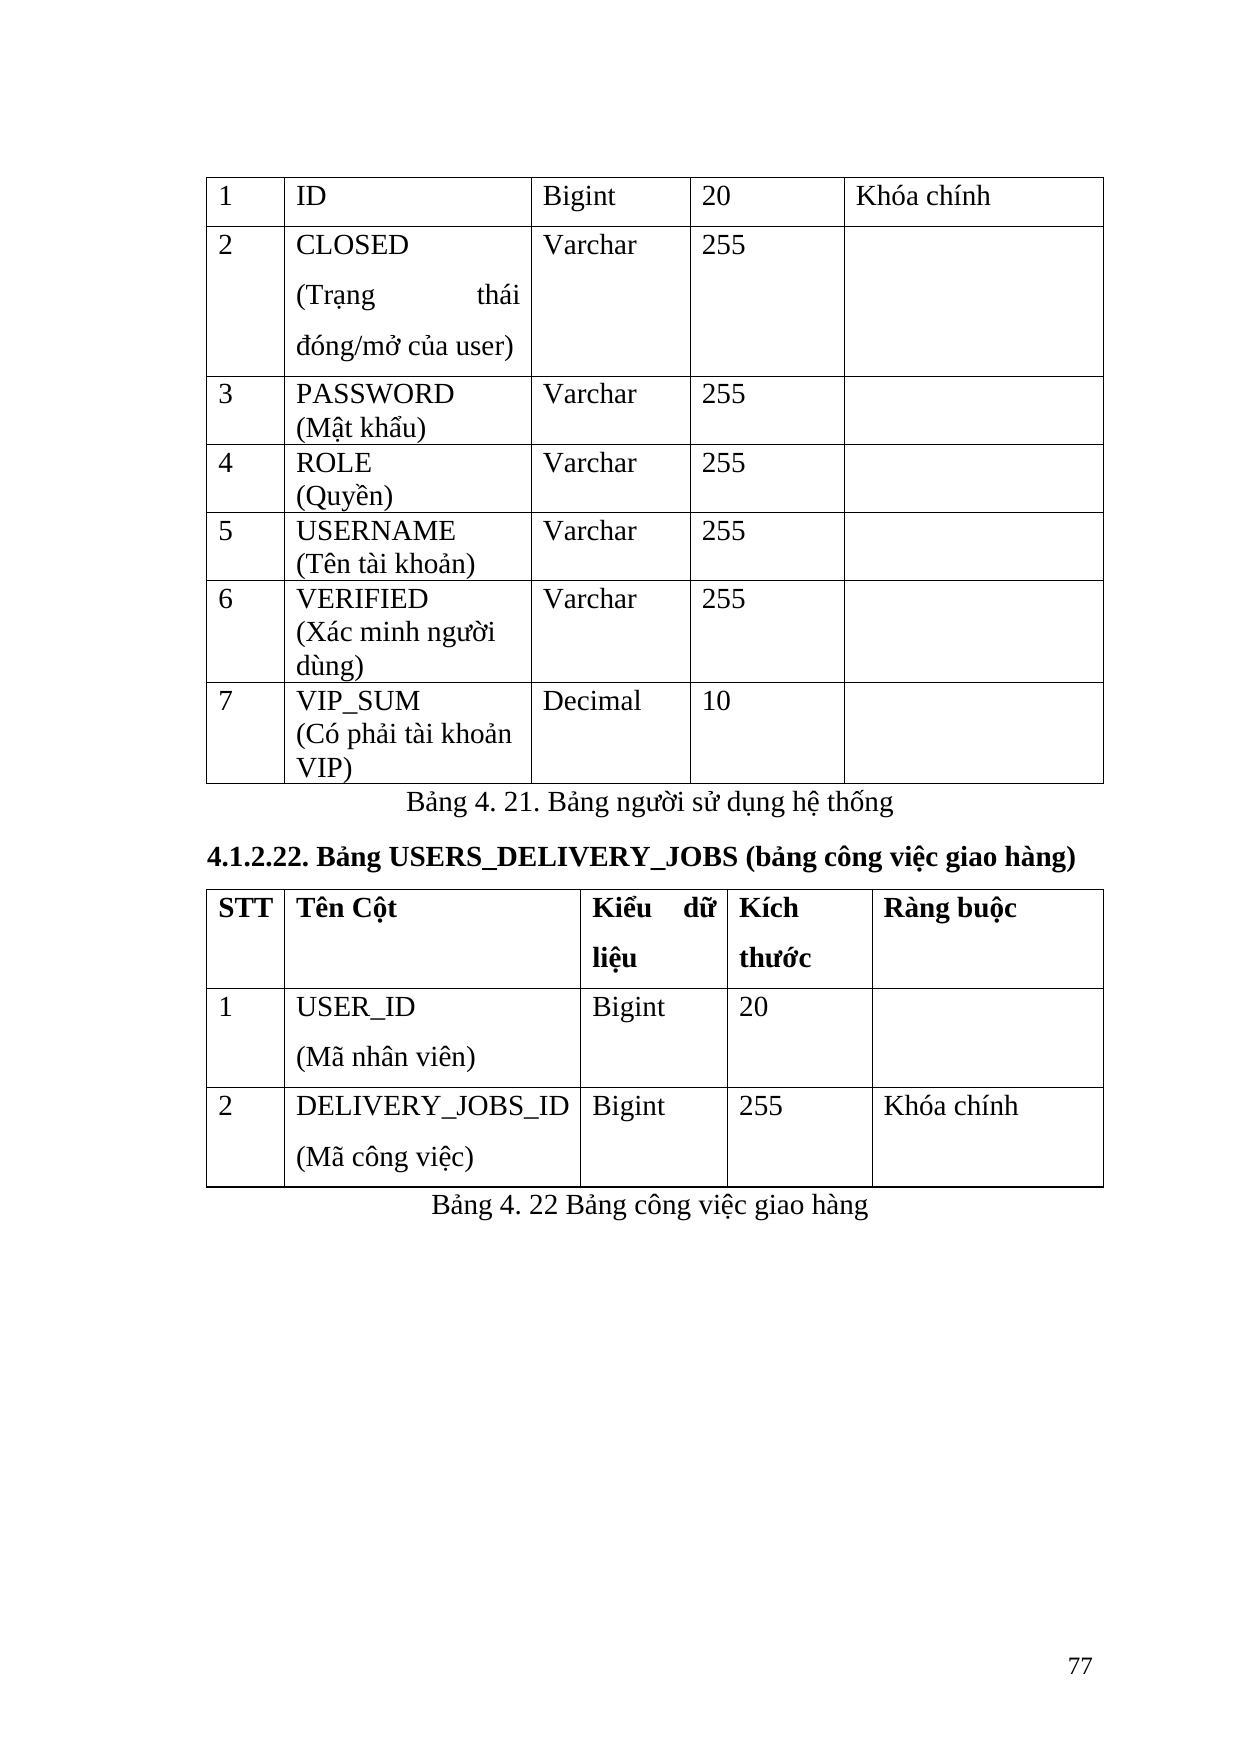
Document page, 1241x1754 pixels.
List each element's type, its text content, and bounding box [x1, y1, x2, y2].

text Bảng 4. 21. Bảng người sử dụng hệ thống [207, 784, 1092, 818]
table_cell 10 [691, 683, 844, 783]
table_header Kích thước [728, 890, 872, 988]
table_cell 255 [691, 445, 844, 512]
table_cell Varchar [532, 445, 690, 512]
table_cell 6 [207, 581, 284, 682]
table_cell 2 [207, 1088, 284, 1186]
text Bảng 4. 22 Bảng công việc giao hàng [207, 1188, 1092, 1221]
table_cell VERIFIED (Xác minh người dùng) [285, 581, 531, 682]
table_cell 4 [207, 445, 284, 512]
table_header Tên Cột [285, 890, 580, 988]
table_cell 7 [207, 683, 284, 783]
table_cell Khóa chính [873, 1088, 1103, 1186]
table_cell 1 [207, 989, 284, 1087]
table_cell 255 [691, 377, 844, 444]
table_cell VIP_SUM (Có phải tài khoản VIP) [285, 683, 531, 783]
table_header STT [207, 890, 284, 988]
table_cell USER_ID (Mã nhân viên) [285, 989, 580, 1087]
table_cell 20 [728, 989, 872, 1087]
table_cell 3 [207, 377, 284, 444]
table_cell 5 [207, 513, 284, 580]
table_cell 1 [207, 178, 284, 226]
table_cell [845, 445, 1103, 512]
table_cell [873, 989, 1103, 1087]
table_cell 255 [691, 513, 844, 580]
table_cell ID [285, 178, 531, 226]
table_cell PASSWORD (Mật khẩu) [285, 377, 531, 444]
table_cell Varchar [532, 581, 690, 682]
text 4.1.2.22. Bảng USERS_DELIVERY_JOBS (bảng công việc giao hàng) [207, 839, 1092, 872]
table_cell 255 [691, 227, 844, 376]
table_cell [845, 581, 1103, 682]
table_cell ROLE (Quyền) [285, 445, 531, 512]
table_cell 255 [728, 1088, 872, 1186]
table_cell [845, 227, 1103, 376]
table_cell USERNAME (Tên tài khoản) [285, 513, 531, 580]
table_cell Varchar [532, 513, 690, 580]
table_cell 255 [691, 581, 844, 682]
table_cell Varchar [532, 377, 690, 444]
table_cell Khóa chính [845, 178, 1103, 226]
table_cell Bigint [532, 178, 690, 226]
table_cell Decimal [532, 683, 690, 783]
table_cell Bigint [581, 989, 727, 1087]
table_header Ràng buộc [873, 890, 1103, 988]
table_cell DELIVERY_JOBS_ID (Mã công việc) [285, 1088, 580, 1186]
table_cell [845, 377, 1103, 444]
table_header Kiểu dữ liệu [581, 890, 727, 988]
table_cell 20 [691, 178, 844, 226]
table_cell Bigint [581, 1088, 727, 1186]
table_cell CLOSED (Trạng thái đóng/mở của user) [285, 227, 531, 376]
table_cell Varchar [532, 227, 690, 376]
table_cell 2 [207, 227, 284, 376]
table_cell [845, 513, 1103, 580]
table_cell [845, 683, 1103, 783]
